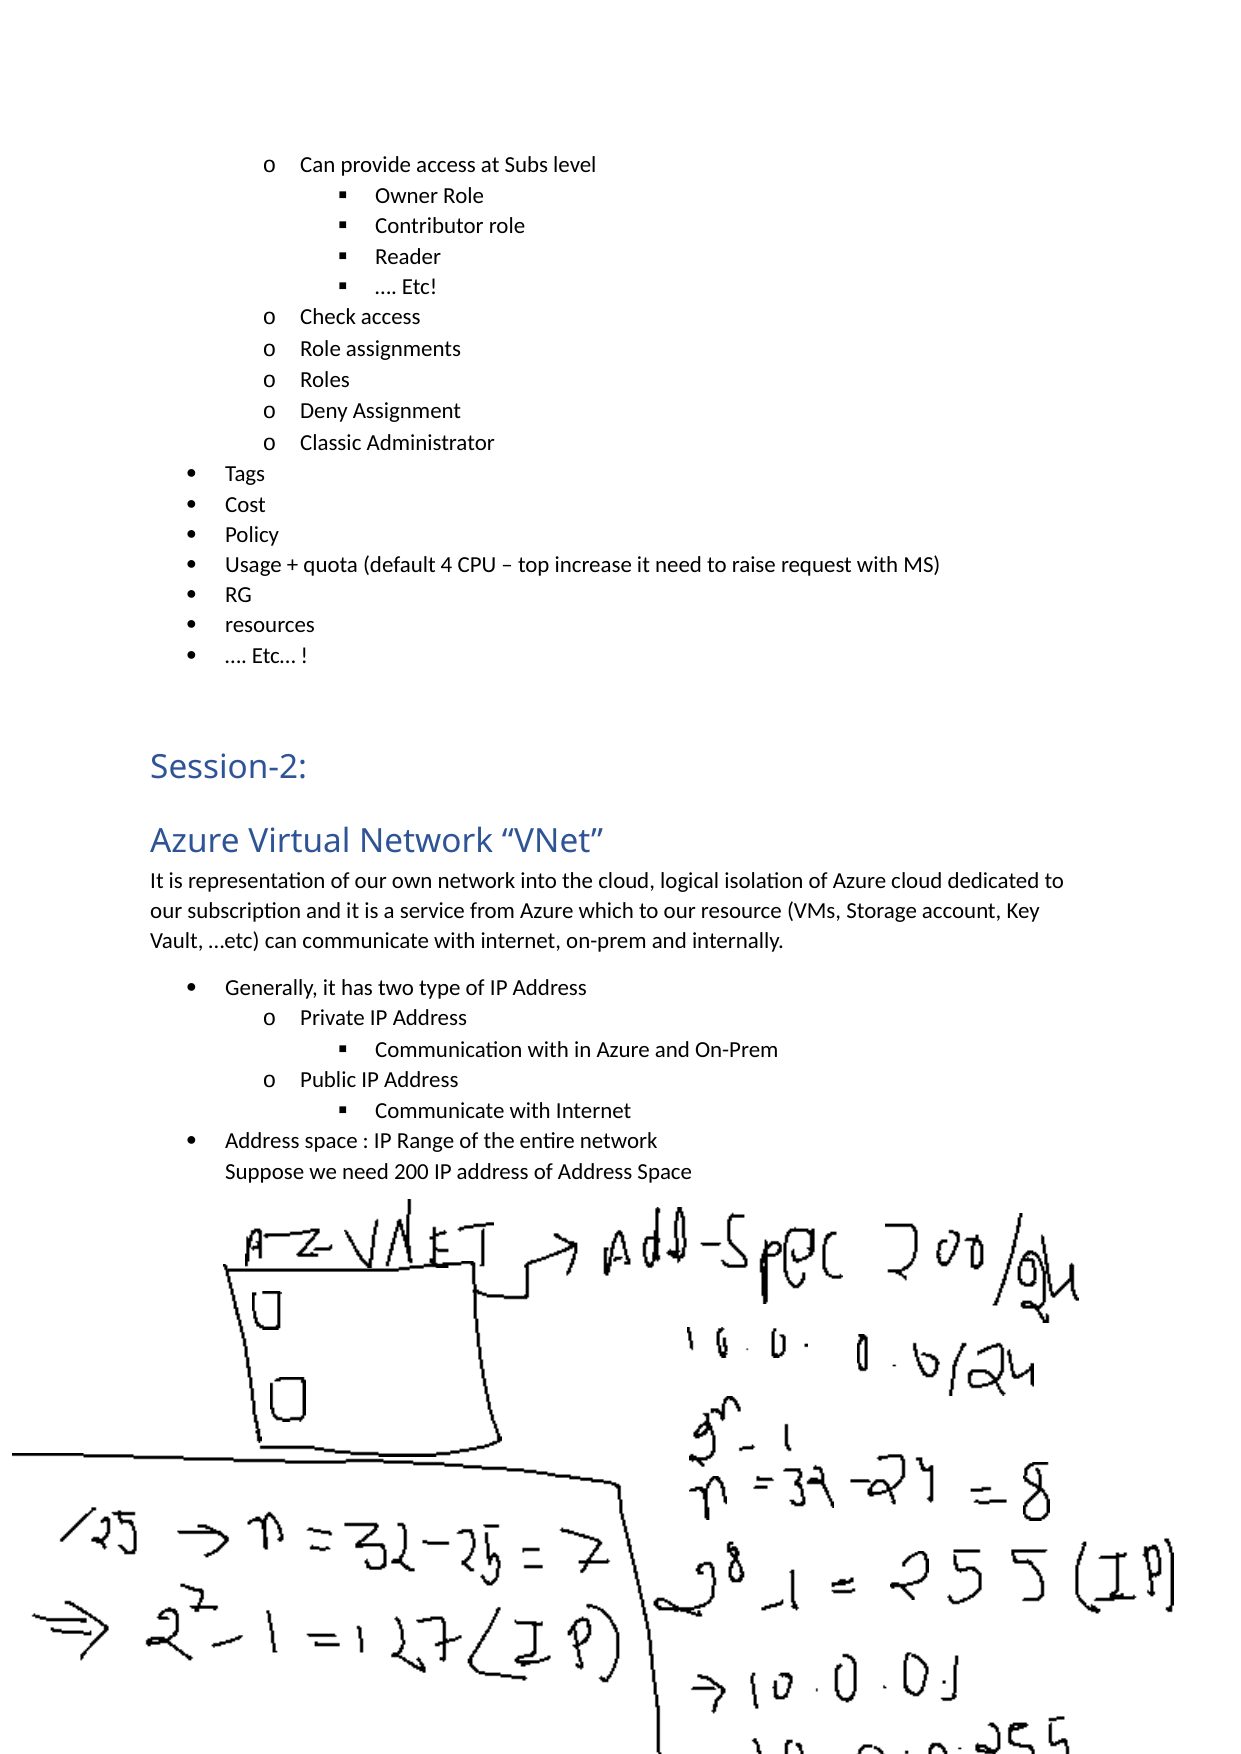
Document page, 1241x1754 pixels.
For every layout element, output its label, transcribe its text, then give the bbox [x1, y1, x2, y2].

list Communication with in Azure and On-Prem [337, 1035, 1090, 1063]
subtitle Azure Virtual Network “VNet” [150, 817, 1090, 862]
list Owner Role [337, 181, 1090, 209]
list Contributor role [337, 212, 1090, 240]
list Role assignments [262, 334, 1090, 363]
list …. Etc! [337, 272, 1090, 300]
list Cost [187, 490, 1090, 518]
list Generally, it has two type of IP Address [187, 973, 1090, 1001]
list Public IP Address [262, 1065, 1090, 1094]
list Can provide access at Subs level [262, 150, 1090, 179]
list Roles [262, 365, 1090, 394]
list Communicate with Internet [337, 1096, 1090, 1124]
list Private IP Address [262, 1003, 1090, 1032]
list Policy [187, 520, 1090, 548]
subtitle Session-2: [150, 743, 1090, 788]
picture [885, 1213, 1079, 1323]
list Suppose we need 200 IP address of Address Space [225, 1157, 1090, 1185]
list Check access [262, 302, 1090, 331]
list Usage + quota (default 4 CPU – top increase it need to raise request with MS) [187, 550, 1090, 578]
list Deny Assignment [262, 397, 1090, 426]
picture [687, 1327, 808, 1358]
text It is representation of our own network into the cloud, logical isolation of Azure cloud dedicated to our subscription and it is a service from Azure which to our resource (VMs, Storage account, Key Vault, …etc) can communicate with internet, on-prem and internally. [150, 866, 1090, 954]
picture [12, 1199, 1174, 1754]
list resources [187, 611, 1090, 639]
list Reader [337, 242, 1090, 270]
list Classic Administrator [262, 428, 1090, 457]
list RG [187, 580, 1090, 608]
list …. Etc… ! [187, 641, 1090, 669]
picture [857, 1334, 1034, 1396]
list Address space : IP Range of the entire network [187, 1127, 1090, 1155]
list Tags [187, 459, 1090, 488]
